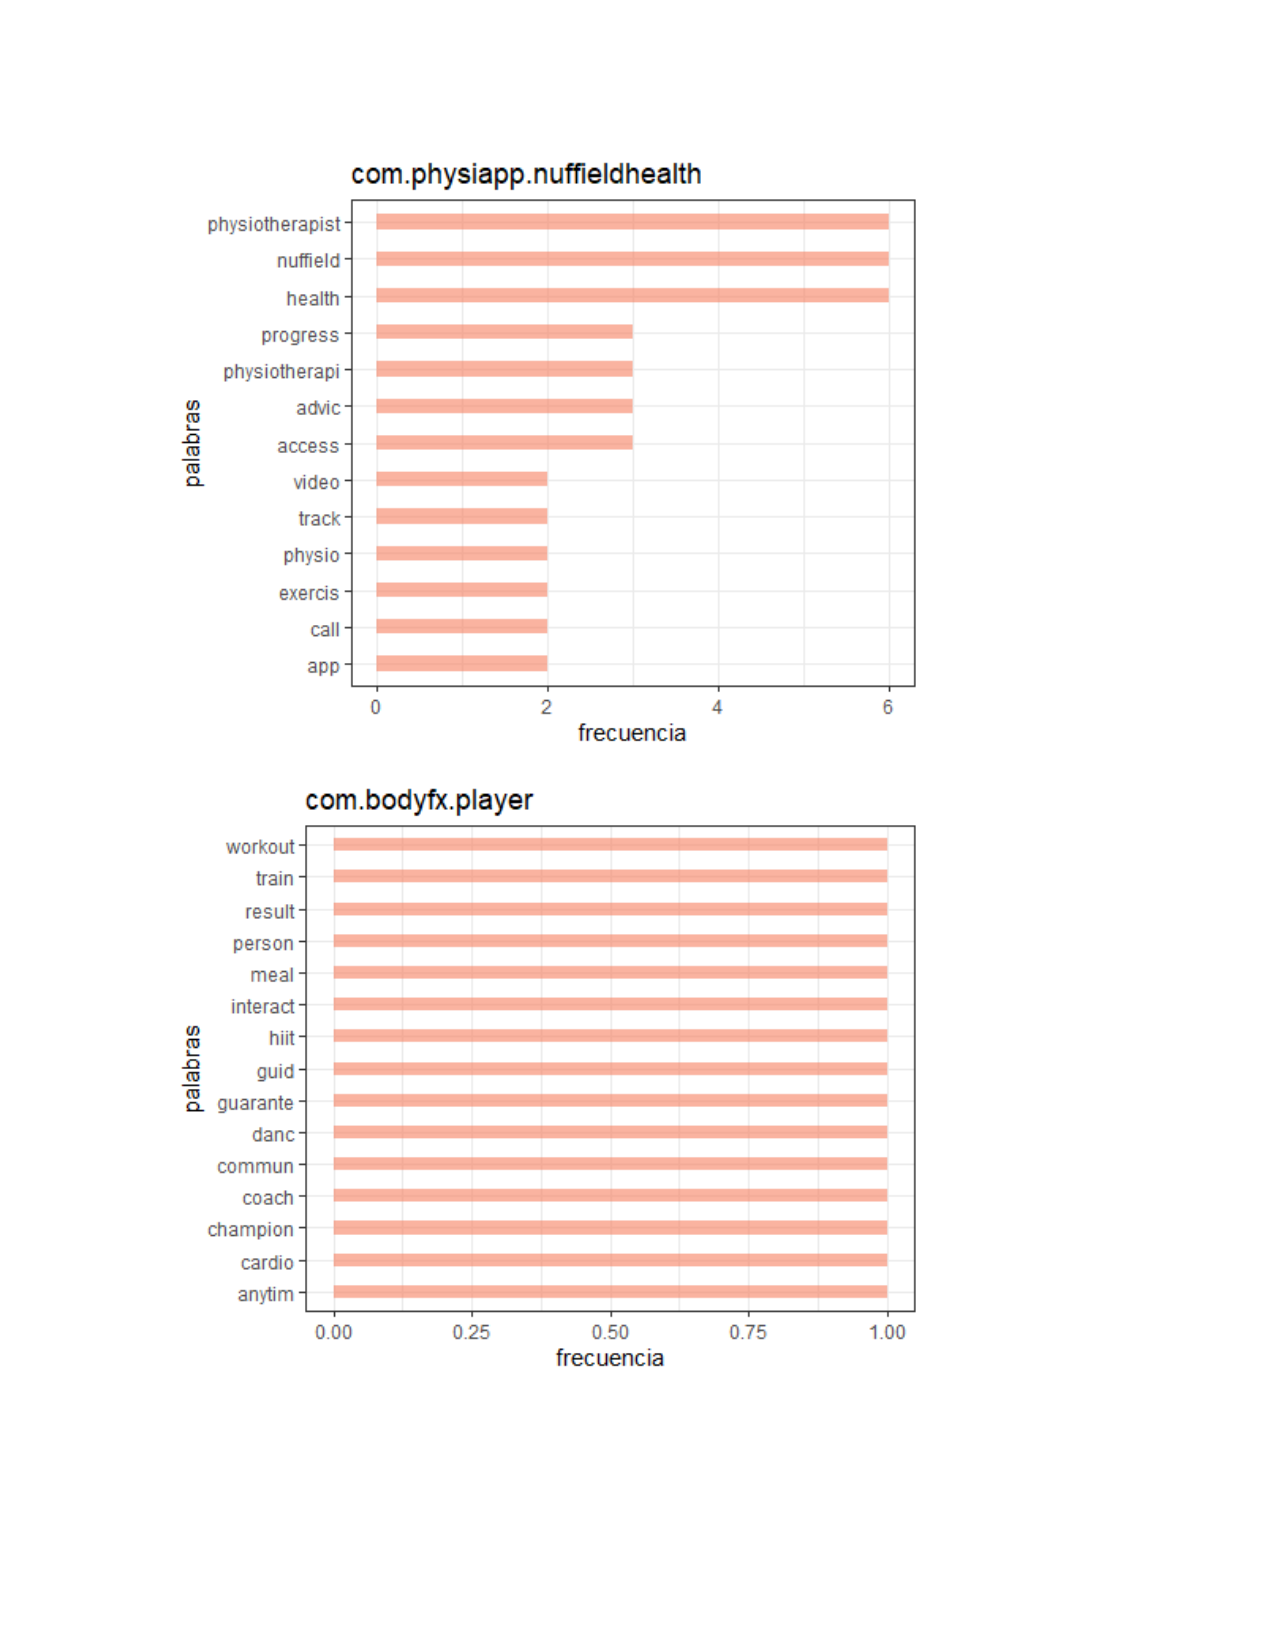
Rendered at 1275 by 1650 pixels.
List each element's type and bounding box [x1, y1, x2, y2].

picture [168, 150, 927, 757]
picture [168, 775, 927, 1382]
